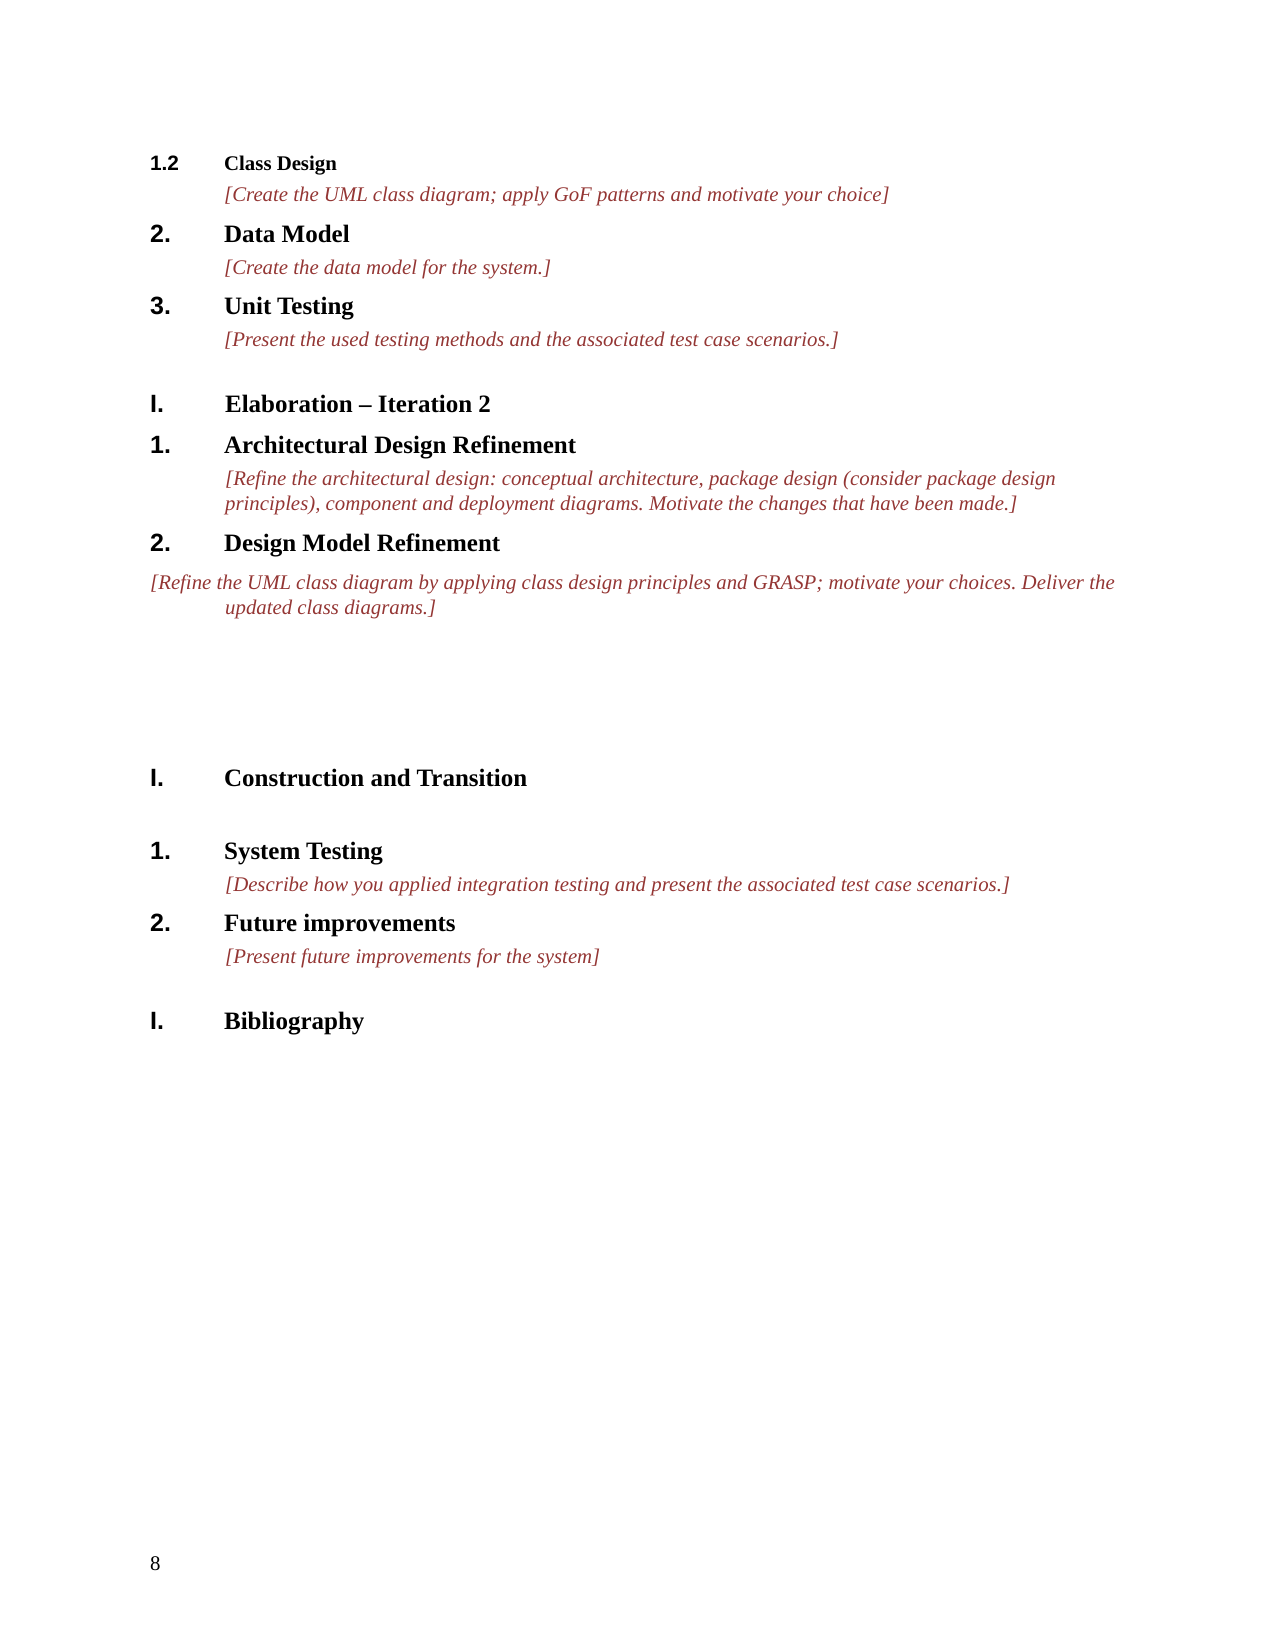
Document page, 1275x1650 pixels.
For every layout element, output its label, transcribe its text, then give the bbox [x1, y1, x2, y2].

text [Describe how you applied integration testing and present the associated test case scenarios.] [150, 871, 1125, 896]
subtitle Architectural Design Refinement [150, 430, 1125, 459]
text [Refine the architectural design: conceptual architecture, package design (consider package design principles), component and deployment diagrams. Motivate the changes that have been made.] [225, 465, 1125, 515]
subtitle [Refine the UML class diagram by applying class design principles and GRASP; motivate your choices. Deliver the updated class diagrams.] [150, 569, 1125, 619]
subtitle System Testing [150, 836, 1125, 864]
text [Present future improvements for the system] [150, 943, 1125, 968]
subtitle Bibliography [150, 1006, 1125, 1035]
subtitle Unit Testing [150, 291, 1125, 320]
subtitle Elaboration – Iteration 2 [150, 389, 1125, 418]
subtitle Construction and Transition [150, 763, 1125, 792]
subtitle Design Model Refinement [150, 528, 1125, 557]
text [Create the data model for the system.] [224, 254, 1125, 279]
subtitle Data Model [150, 219, 1125, 248]
subtitle Class Design [150, 150, 1125, 175]
text [Present the used testing methods and the associated test case scenarios.] [224, 326, 1125, 351]
text [Create the UML class diagram; apply GoF patterns and motivate your choice] [224, 181, 1125, 206]
subtitle Future improvements [150, 908, 1125, 937]
